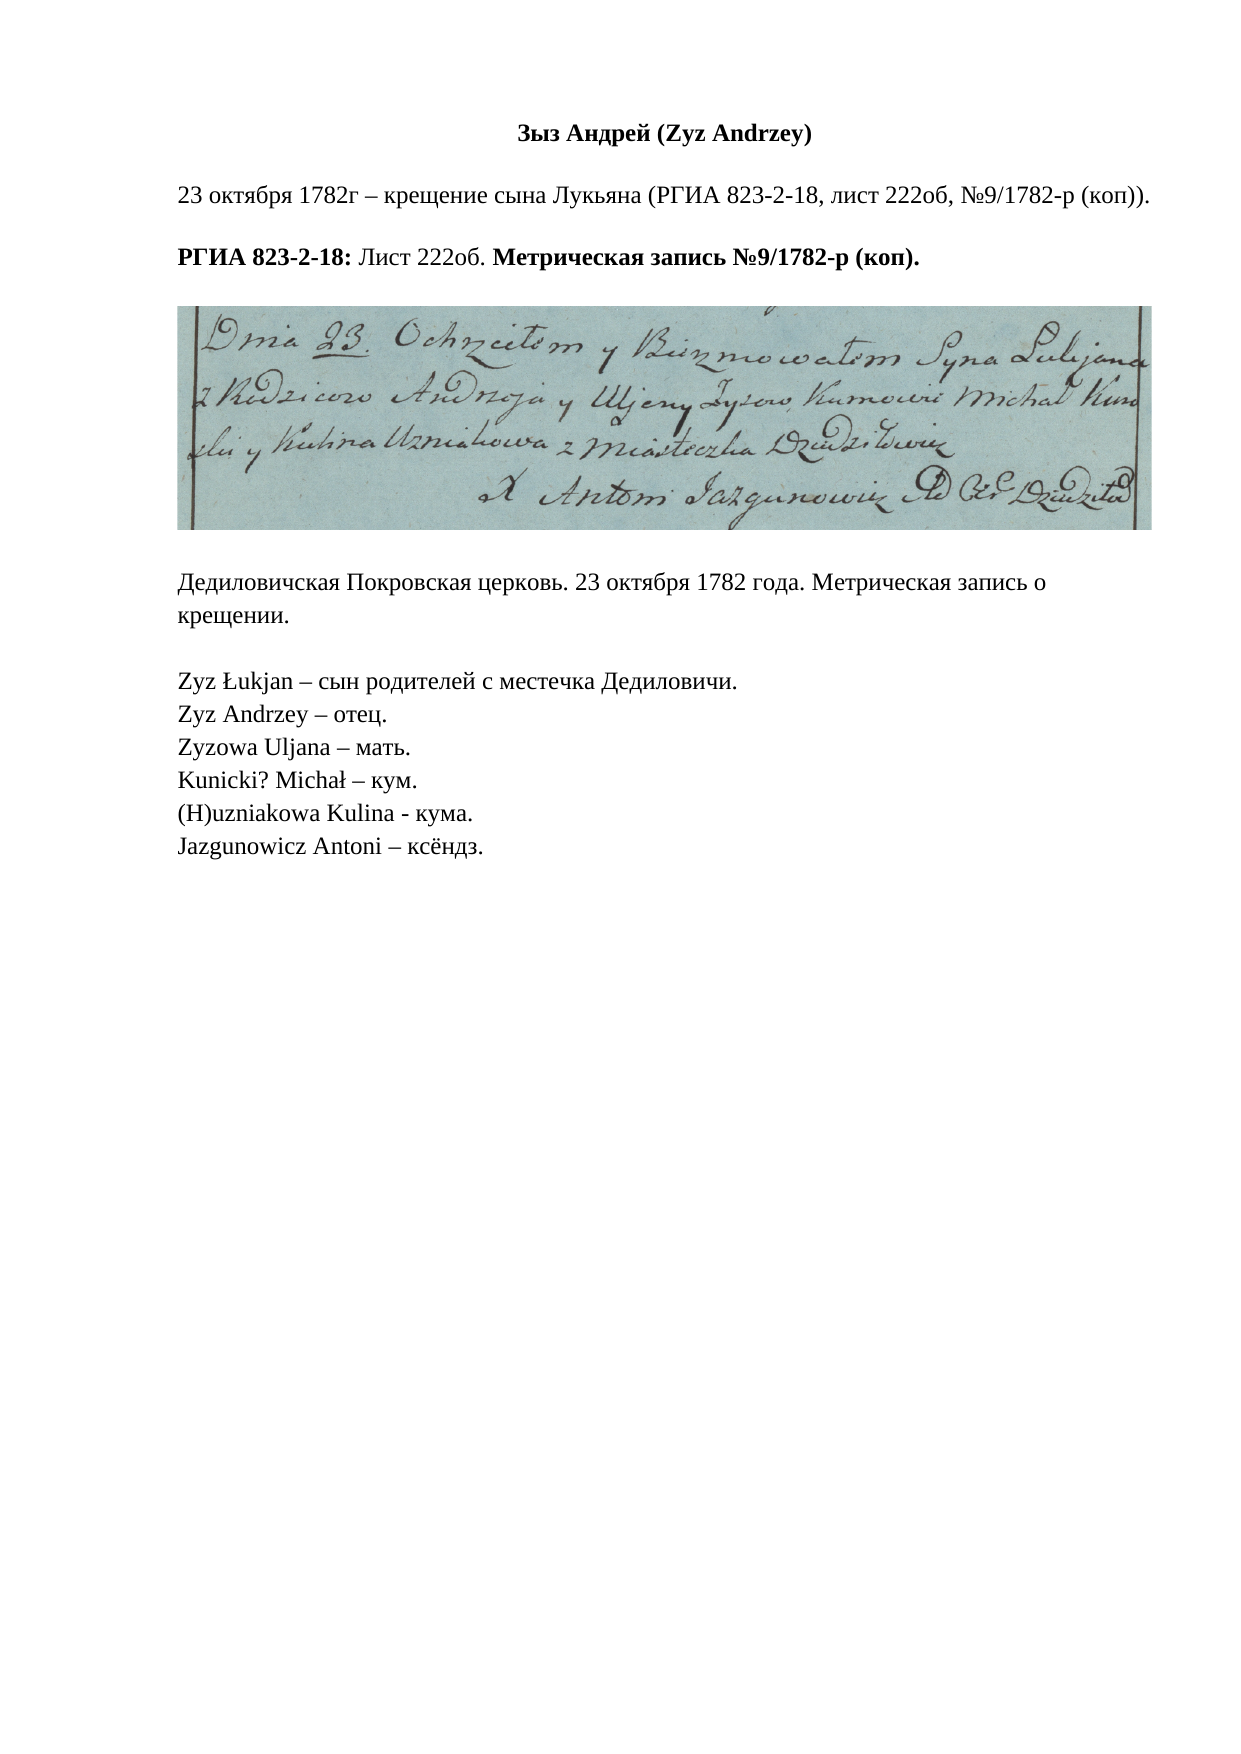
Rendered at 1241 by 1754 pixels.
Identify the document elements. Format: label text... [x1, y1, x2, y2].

text Zyz Andrzey – отец. [177, 699, 1152, 728]
text РГИА 823-2-18: Лист 222об. Метрическая запись №9/1782-р (коп). [177, 242, 1152, 271]
text 23 октября 1782г – крещение сына Лукьяна (РГИА 823-2-18, лист 222об, №9/1782-р (коп)). [177, 180, 1152, 209]
text Zyz Łukjan – сын родителей с местечка Дедиловичи. [177, 666, 1152, 694]
text Zyzowa Uljana – мать. [177, 732, 1152, 761]
text Kunicki? Michał – кум. [177, 765, 1152, 794]
text Зыз Андрей (Zyz Andrzey) [177, 118, 1152, 147]
picture [177, 306, 1152, 530]
text Jazgunowicz Antoni – ксёндз. [177, 831, 1152, 860]
text (H)uzniakowa Kulina - кума. [177, 798, 1152, 827]
text Дедиловичская Покровская церковь. 23 октября 1782 года. Метрическая запись о крещении. [177, 567, 1152, 628]
